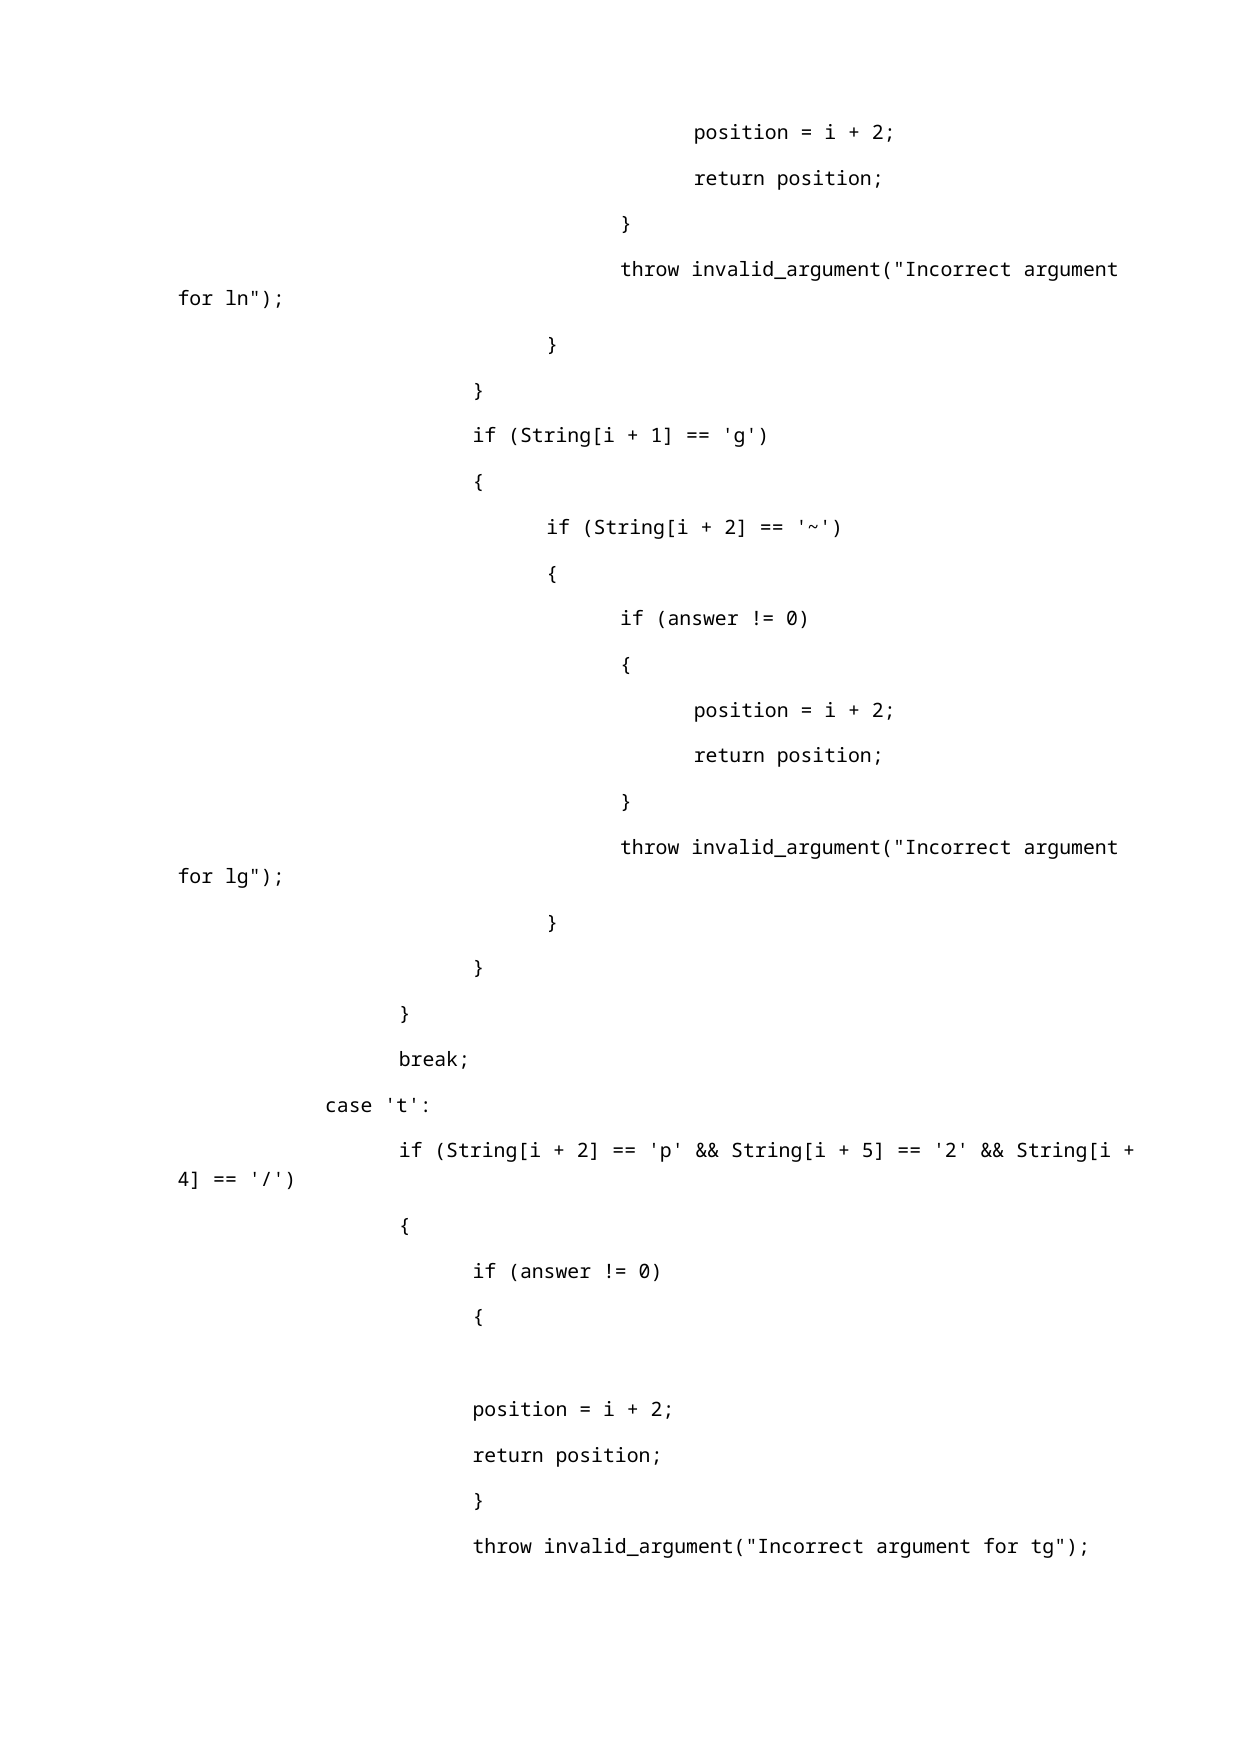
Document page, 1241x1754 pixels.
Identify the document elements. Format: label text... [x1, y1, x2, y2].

text if (answer != 0) [177, 1257, 1152, 1284]
text break; [177, 1045, 1152, 1072]
text } [177, 376, 1152, 403]
text return position; [177, 164, 1152, 191]
text } [177, 908, 1152, 935]
text if (String[i + 2] == 'p' && String[i + 5] == '2' && String[i + 4] == '/') [177, 1137, 1152, 1193]
text case 't': [177, 1091, 1152, 1118]
text } [177, 330, 1152, 357]
text position = i + 2; [177, 696, 1152, 723]
text } [177, 787, 1152, 814]
text if (String[i + 1] == 'g') [177, 422, 1152, 448]
text } [177, 954, 1152, 981]
text throw invalid_argument("Incorrect argument for lg"); [177, 833, 1152, 889]
text throw invalid_argument("Incorrect argument for tg"); [177, 1532, 1152, 1559]
text position = i + 2; [177, 118, 1152, 145]
text { [177, 467, 1152, 494]
text return position; [177, 742, 1152, 769]
text return position; [177, 1441, 1152, 1468]
text { [177, 650, 1152, 677]
text { [177, 1303, 1152, 1330]
text position = i + 2; [177, 1395, 1152, 1422]
text { [177, 1211, 1152, 1238]
text } [177, 209, 1152, 237]
text if (answer != 0) [177, 604, 1152, 631]
text } [177, 1487, 1152, 1514]
text if (String[i + 2] == '~') [177, 513, 1152, 540]
text } [177, 999, 1152, 1026]
text { [177, 559, 1152, 586]
text throw invalid_argument("Incorrect argument for ln"); [177, 255, 1152, 311]
